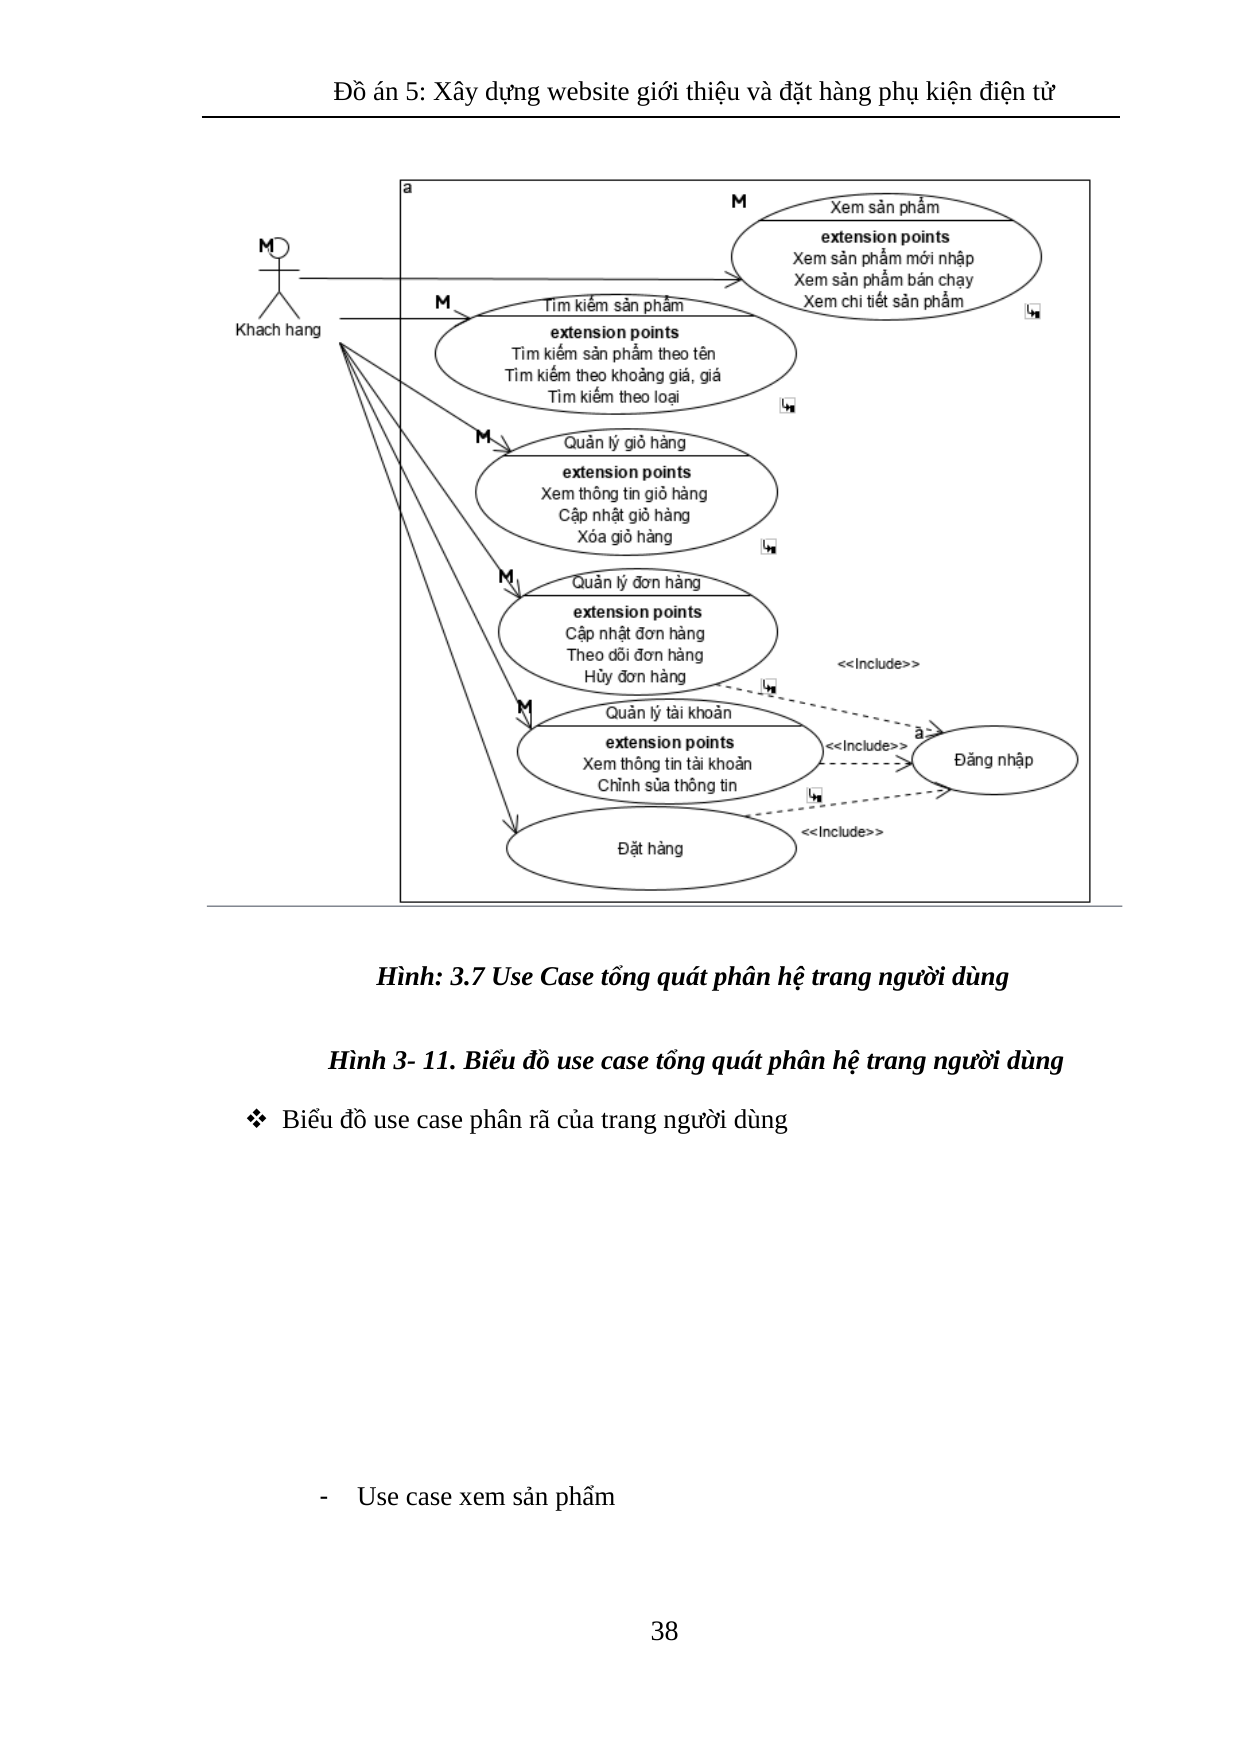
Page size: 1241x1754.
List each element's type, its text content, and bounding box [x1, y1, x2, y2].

list Biểu đồ use case phân rã của trang người dùng [244, 1103, 1122, 1134]
picture [206, 177, 1123, 907]
list Use case xem sản phẩm [319, 1477, 1122, 1514]
